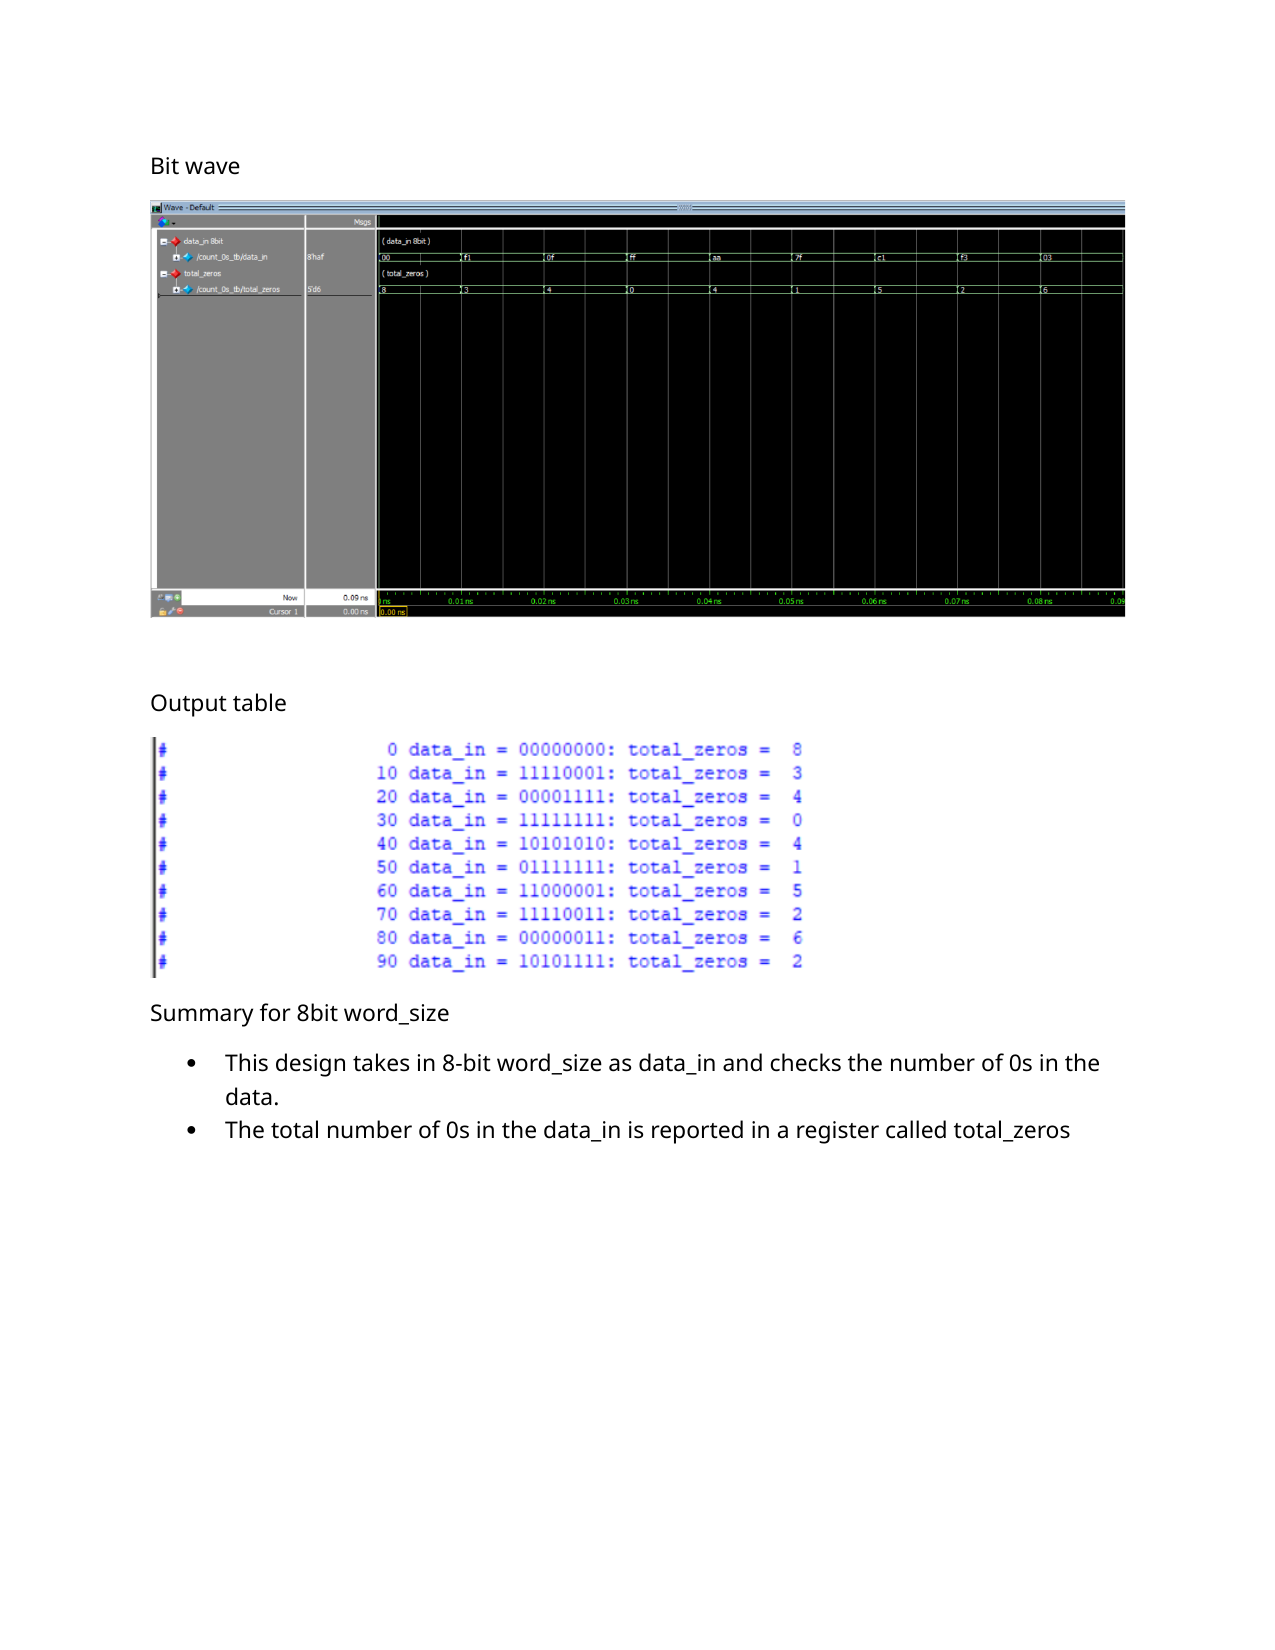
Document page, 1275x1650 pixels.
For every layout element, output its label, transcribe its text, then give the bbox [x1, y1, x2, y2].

text Bit wave [150, 150, 1125, 181]
picture [150, 737, 859, 978]
text Summary for 8bit word_size [150, 996, 1125, 1028]
picture [150, 200, 1125, 618]
text Output table [150, 687, 1125, 718]
list This design takes in 8-bit word_size as data_in and checks the number of 0s in the data. [187, 1047, 1125, 1112]
list The total number of 0s in the data_in is reported in a register called total_zeros [187, 1114, 1125, 1146]
